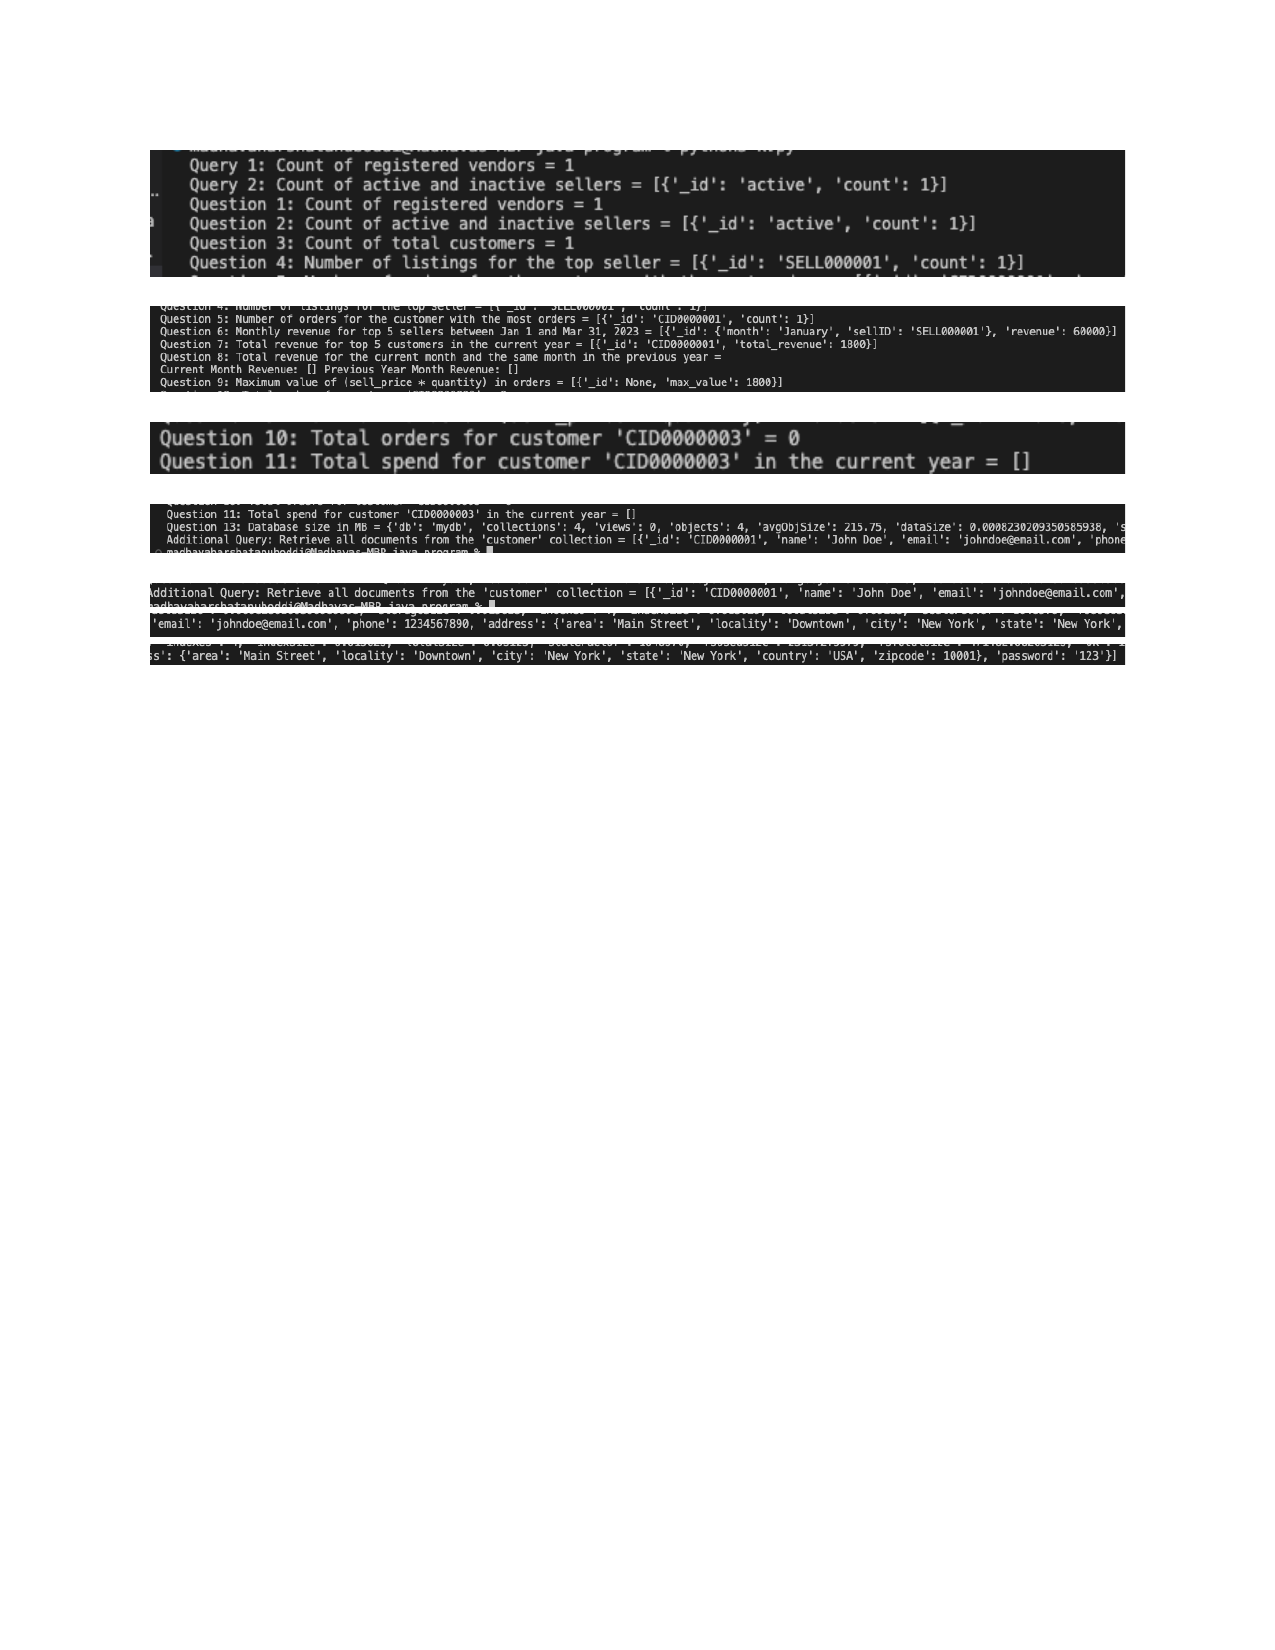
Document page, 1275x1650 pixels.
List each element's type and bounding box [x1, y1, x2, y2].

picture [150, 306, 1125, 392]
picture [150, 504, 1125, 553]
picture [150, 150, 1125, 277]
picture [150, 644, 1125, 665]
picture [150, 613, 1125, 637]
picture [150, 583, 1125, 607]
picture [150, 422, 1125, 474]
